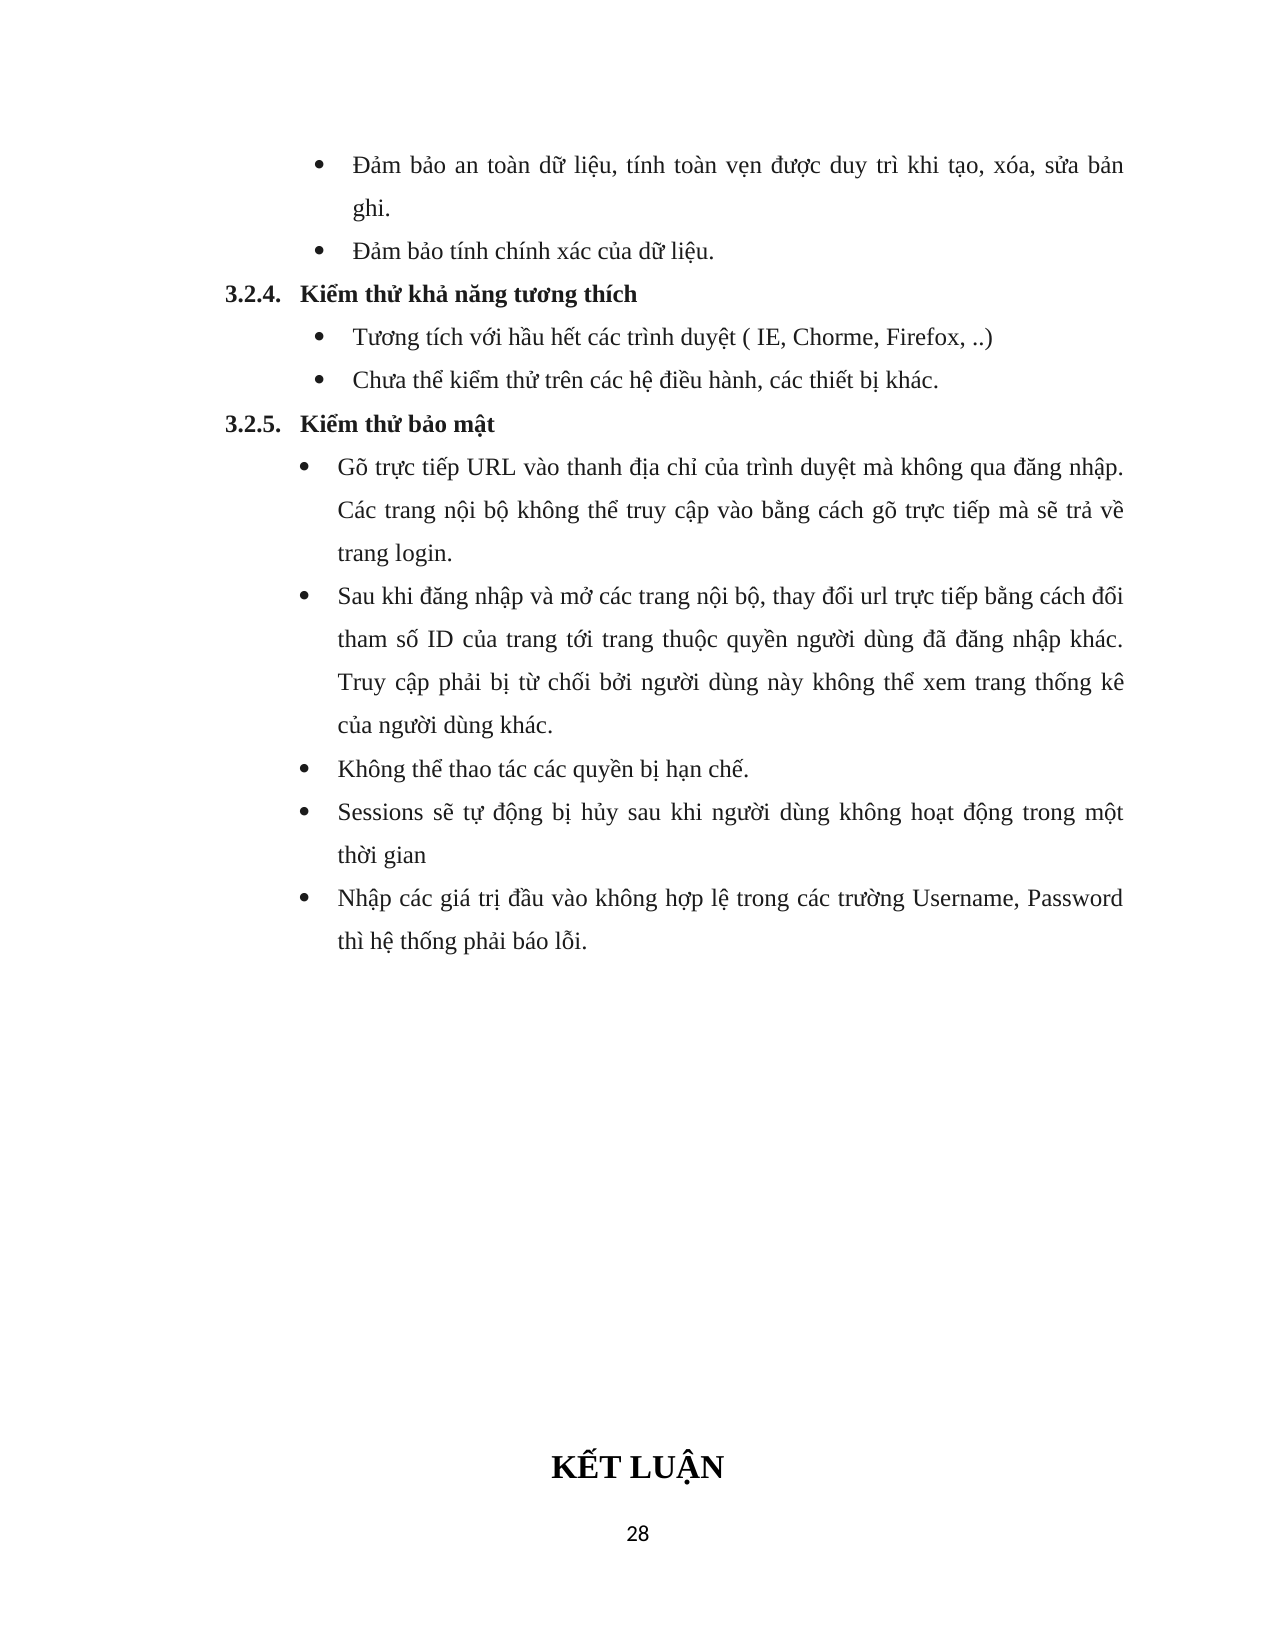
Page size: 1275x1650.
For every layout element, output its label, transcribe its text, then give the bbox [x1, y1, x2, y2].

list Kiểm thử bảo mật [225, 409, 1125, 437]
list Sessions sẽ tự động bị hủy sau khi người dùng không hoạt động trong một thời gian [300, 797, 1125, 869]
list Nhập các giá trị đầu vào không hợp lệ trong các trường Username, Password thì hệ thống phải báo lỗi. [300, 883, 1125, 955]
list Kiểm thử khả năng tương thích [225, 279, 1125, 308]
list Gõ trực tiếp URL vào thanh địa chỉ của trình duyệt mà không qua đăng nhập. Các trang nội bộ không thể truy cập vào bằng cách gõ trực tiếp mà sẽ trả về trang login. [300, 452, 1125, 567]
text KẾT LUẬN [150, 1448, 1125, 1486]
list Đảm bảo tính chính xác của dữ liệu. [315, 236, 1125, 265]
list Tương tích với hầu hết các trình duyệt ( IE, Chorme, Firefox, ..) [315, 322, 1125, 351]
list Sau khi đăng nhập và mở các trang nội bộ, thay đổi url trực tiếp bằng cách đổi tham số ID của trang tới trang thuộc quyền người dùng đã đăng nhập khác. Truy cập phải bị từ chối bởi người dùng này không thể xem trang thống kê của người dùng khác. [300, 581, 1125, 739]
list Đảm bảo an toàn dữ liệu, tính toàn vẹn được duy trì khi tạo, xóa, sửa bản ghi. [315, 150, 1125, 222]
list Không thể thao tác các quyền bị hạn chế. [300, 754, 1125, 782]
list Chưa thể kiểm thử trên các hệ điều hành, các thiết bị khác. [315, 366, 1125, 394]
